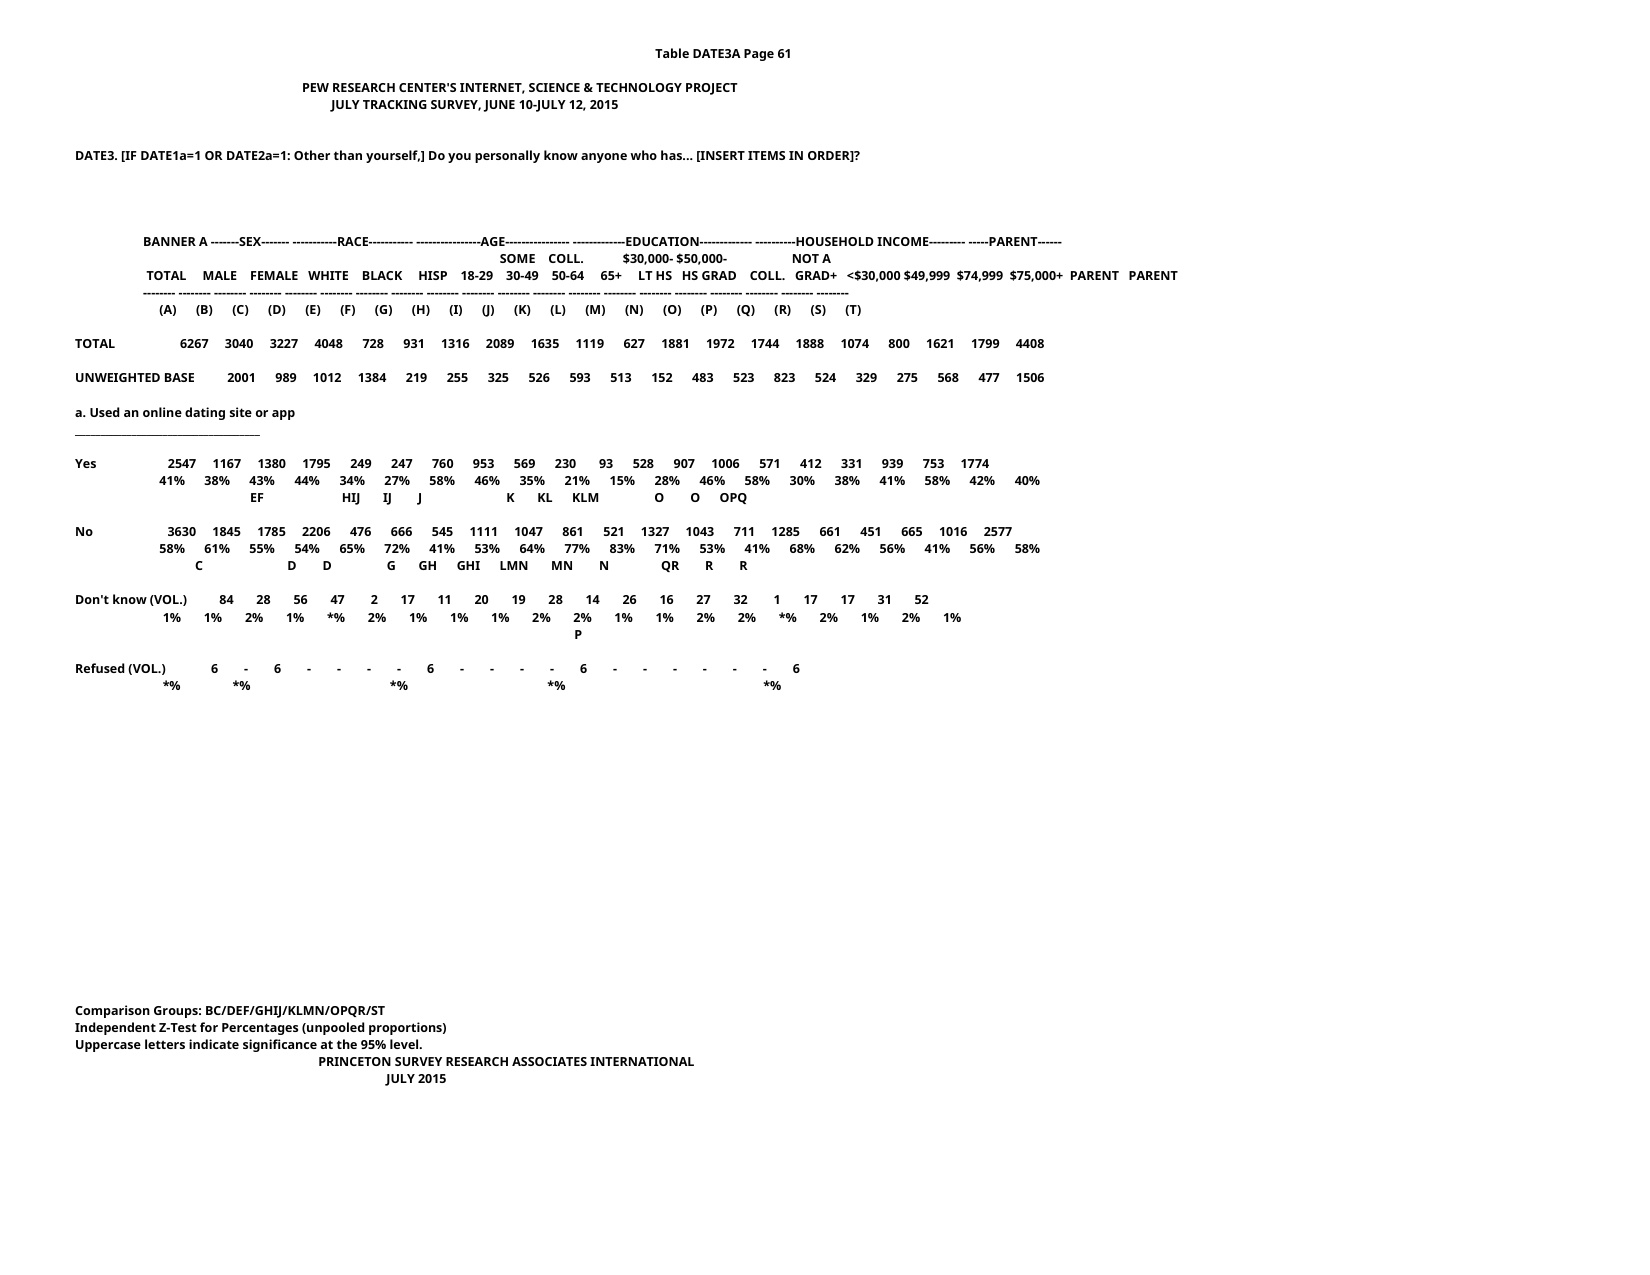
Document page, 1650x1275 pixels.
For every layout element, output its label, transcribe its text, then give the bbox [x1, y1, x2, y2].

text Yes 2547 1167 1380 1795 249 247 760 953 569 230 93 528 907 1006 571 412 331 939 753 1774 [75, 455, 1612, 472]
text 58% 61% 55% 54% 65% 72% 41% 53% 64% 77% 83% 71% 53% 41% 68% 62% 56% 41% 56% 58% [75, 540, 1612, 557]
text TOTAL 6267 3040 3227 4048 728 931 1316 2089 1635 1119 627 1881 1972 1744 1888 1074 800 1621 1799 4408 [75, 335, 1612, 352]
text JULY 2015 [75, 1070, 1612, 1087]
text *% *% *% *% *% [75, 677, 1612, 694]
text JULY TRACKING SURVEY, JUNE 10-JULY 12, 2015 [75, 96, 1612, 113]
text P [75, 626, 1612, 643]
text Table DATE3A Page 61 [75, 45, 1612, 62]
text PEW RESEARCH CENTER'S INTERNET, SCIENCE & TECHNOLOGY PROJECT [75, 79, 1612, 96]
text C D D G GH GHI LMN MN N QR R R [75, 557, 1612, 574]
text Uppercase letters indicate significance at the 95% level. [75, 1036, 1612, 1053]
text 41% 38% 43% 44% 34% 27% 58% 46% 35% 21% 15% 28% 46% 58% 30% 38% 41% 58% 42% 40% [75, 472, 1612, 489]
text Independent Z-Test for Percentages (unpooled proportions) [75, 1019, 1612, 1036]
text 1% 1% 2% 1% *% 2% 1% 1% 1% 2% 2% 1% 1% 2% 2% *% 2% 1% 2% 1% [75, 609, 1612, 626]
text Don't know (VOL.) 84 28 56 47 2 17 11 20 19 28 14 26 16 27 32 1 17 17 31 52 [75, 592, 1612, 609]
text No 3630 1845 1785 2206 476 666 545 1111 1047 861 521 1327 1043 711 1285 661 451 665 1016 2577 [75, 523, 1612, 540]
text UNWEIGHTED BASE 2001 989 1012 1384 219 255 325 526 593 513 152 483 523 823 524 329 275 568 477 1506 [75, 369, 1612, 387]
text Comparison Groups: BC/DEF/GHIJ/KLMN/OPQR/ST [75, 1002, 1612, 1019]
text PRINCETON SURVEY RESEARCH ASSOCIATES INTERNATIONAL [75, 1053, 1612, 1070]
text -------- -------- -------- -------- -------- -------- -------- -------- -------- -------- -------- -------- -------- -------- -------- -------- -------- -------- -------- -------- [75, 284, 1612, 301]
text ____________________________________ [75, 421, 1612, 438]
text DATE3. [IF DATE1a=1 OR DATE2a=1: Other than yourself,] Do you personally know anyone who has... [INSERT ITEMS IN ORDER]? [75, 147, 1612, 164]
text BANNER A -------SEX------- -----------RACE----------- ----------------AGE---------------- -------------EDUCATION------------- ----------HOUSEHOLD INCOME--------- -----PARENT------ [75, 233, 1612, 250]
text Refused (VOL.) 6 - 6 - - - - 6 - - - - 6 - - - - - - 6 [75, 660, 1612, 677]
text TOTAL MALE FEMALE WHITE BLACK HISP 18-29 30-49 50-64 65+ LT HS HS GRAD COLL. GRAD+ <$30,000 $49,999 $74,999 $75,000+ PARENT PARENT [75, 267, 1612, 284]
text SOME COLL. $30,000- $50,000- NOT A [75, 250, 1612, 267]
text EF HIJ IJ J K KL KLM O O OPQ [75, 489, 1612, 506]
text (A) (B) (C) (D) (E) (F) (G) (H) (I) (J) (K) (L) (M) (N) (O) (P) (Q) (R) (S) (T) [75, 301, 1612, 318]
text a. Used an online dating site or app [75, 404, 1612, 421]
